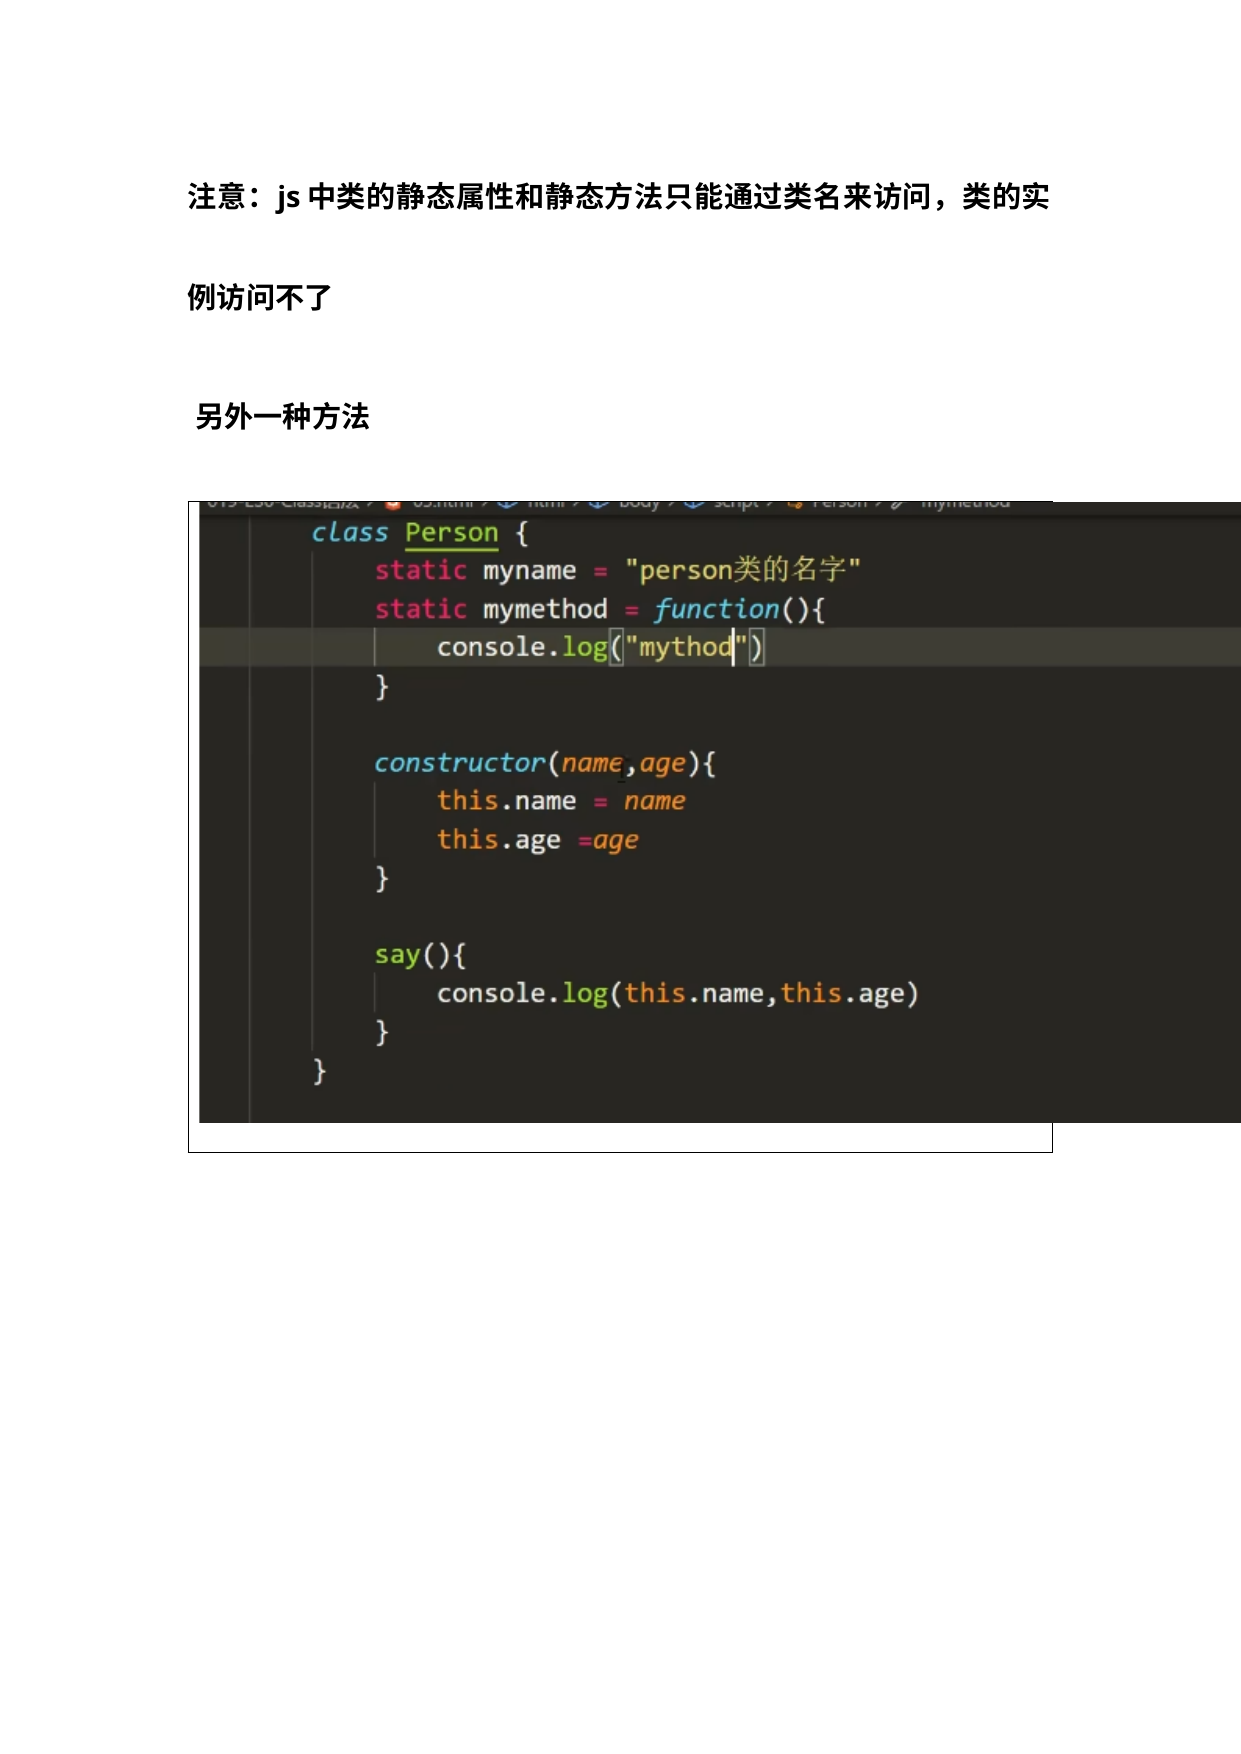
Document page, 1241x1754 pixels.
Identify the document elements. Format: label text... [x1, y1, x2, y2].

subtitle 注意：js中类的静态属性和静态方法只能通过类名来访问，类的实例访问不了 [187, 162, 1053, 328]
picture [199, 502, 1241, 1123]
table_header [189, 502, 1052, 1152]
subtitle 另外一种方法 [187, 382, 1053, 447]
